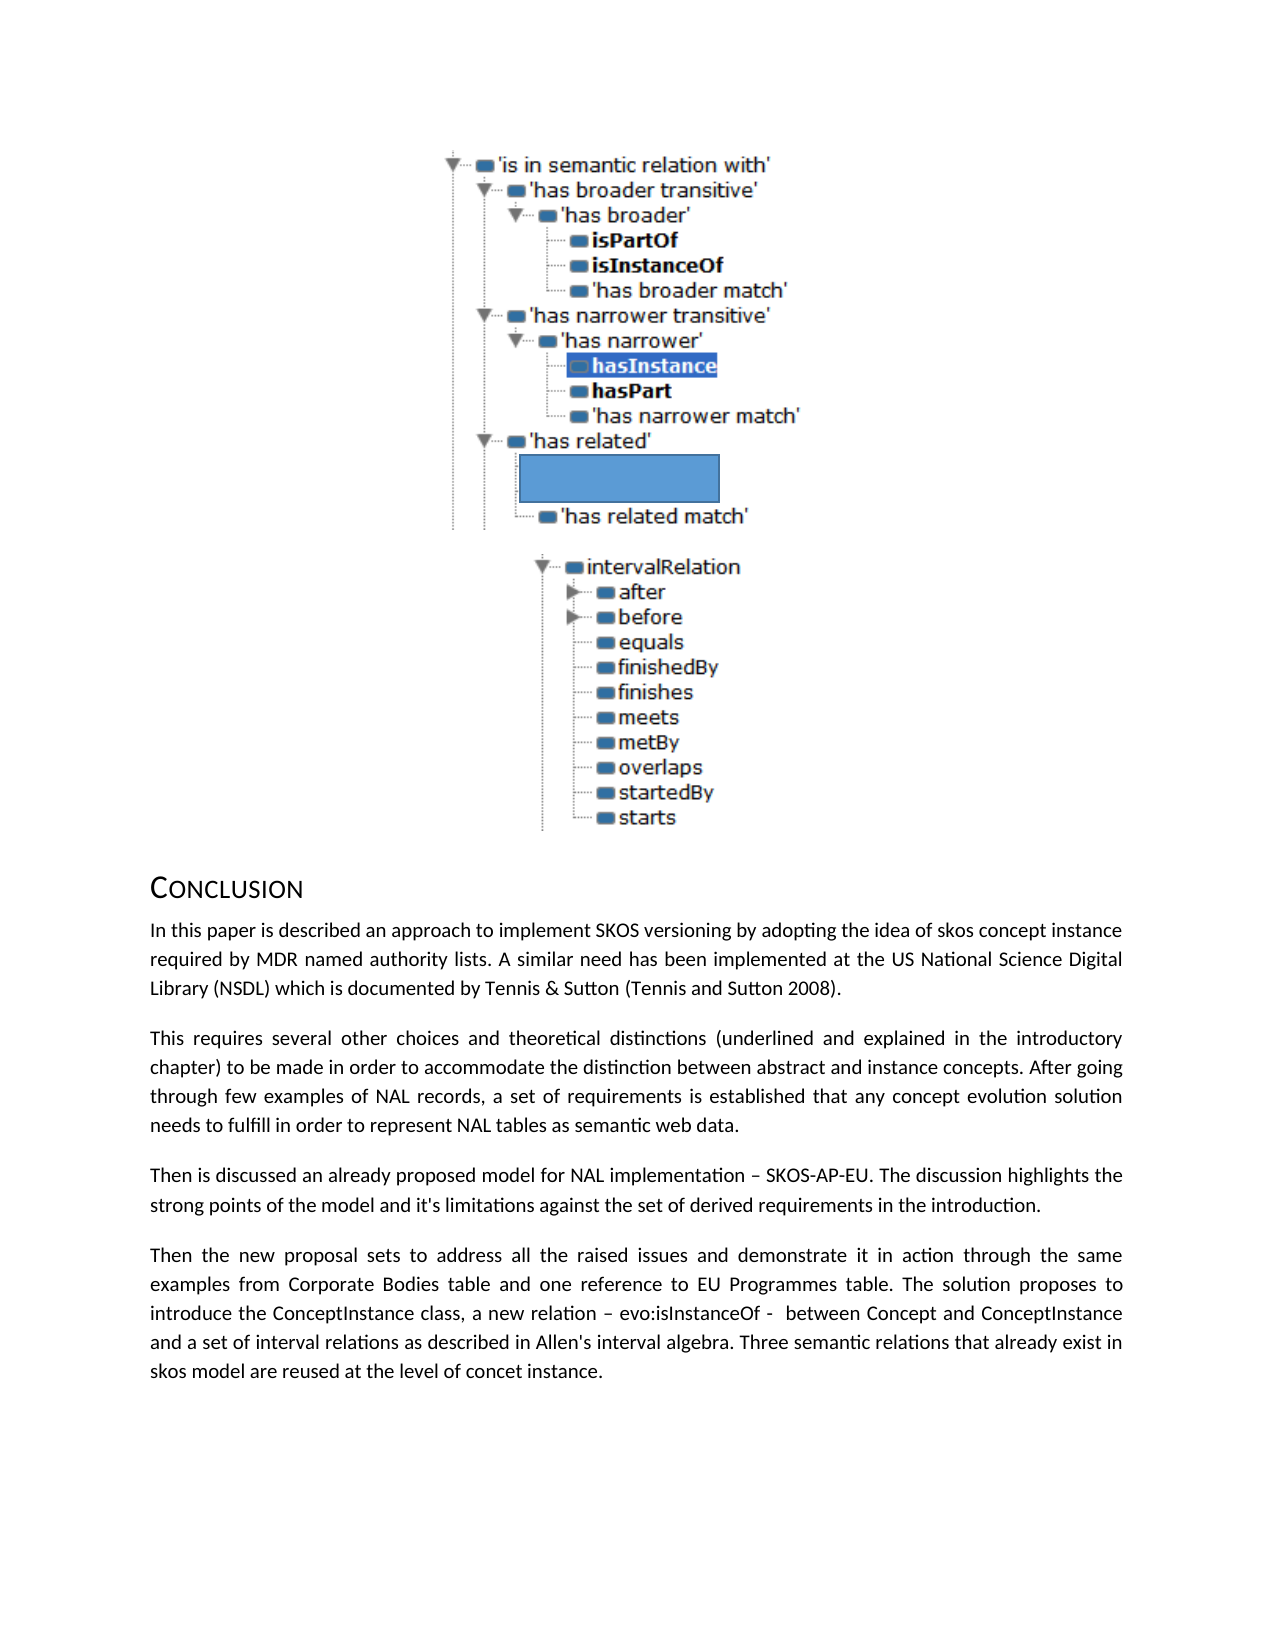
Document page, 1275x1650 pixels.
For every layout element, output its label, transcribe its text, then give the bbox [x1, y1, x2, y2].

picture [509, 554, 766, 831]
picture [429, 150, 846, 530]
subtitle Conclusion [150, 866, 1125, 907]
text Then is discussed an already proposed model for NAL implementation – SKOS-AP-EU. The discussion highlights the strong points of the model and it's limitations against the set of derived requirements in the introduction. [150, 1163, 1125, 1217]
text This requires several other choices and theoretical distinctions (underlined and explained in the introductory chapter) to be made in order to accommodate the distinction between abstract and instance concepts. After going through few examples of NAL records, a set of requirements is established that any concept evolution solution needs to fulfill in order to represent NAL tables as semantic web data. [150, 1025, 1125, 1138]
text Then the new proposal sets to address all the raised issues and demonstrate it in action through the same examples from Corporate Bodies table and one reference to EU Programmes table. The solution proposes to introduce the ConceptInstance class, a new relation – evo:isInstanceOf - between Concept and ConceptInstance and a set of interval relations as described in Allen's interval algebra. Three semantic relations that already exist in skos model are reused at the level of concet instance. [150, 1242, 1125, 1384]
text In this paper is described an approach to implement SKOS versioning by adopting the idea of skos concept instance required by MDR named authority lists. A similar need has been implemented at the US National Science Digital Library (NSDL) which is documented by Tennis & Sutton. [150, 917, 1125, 1001]
